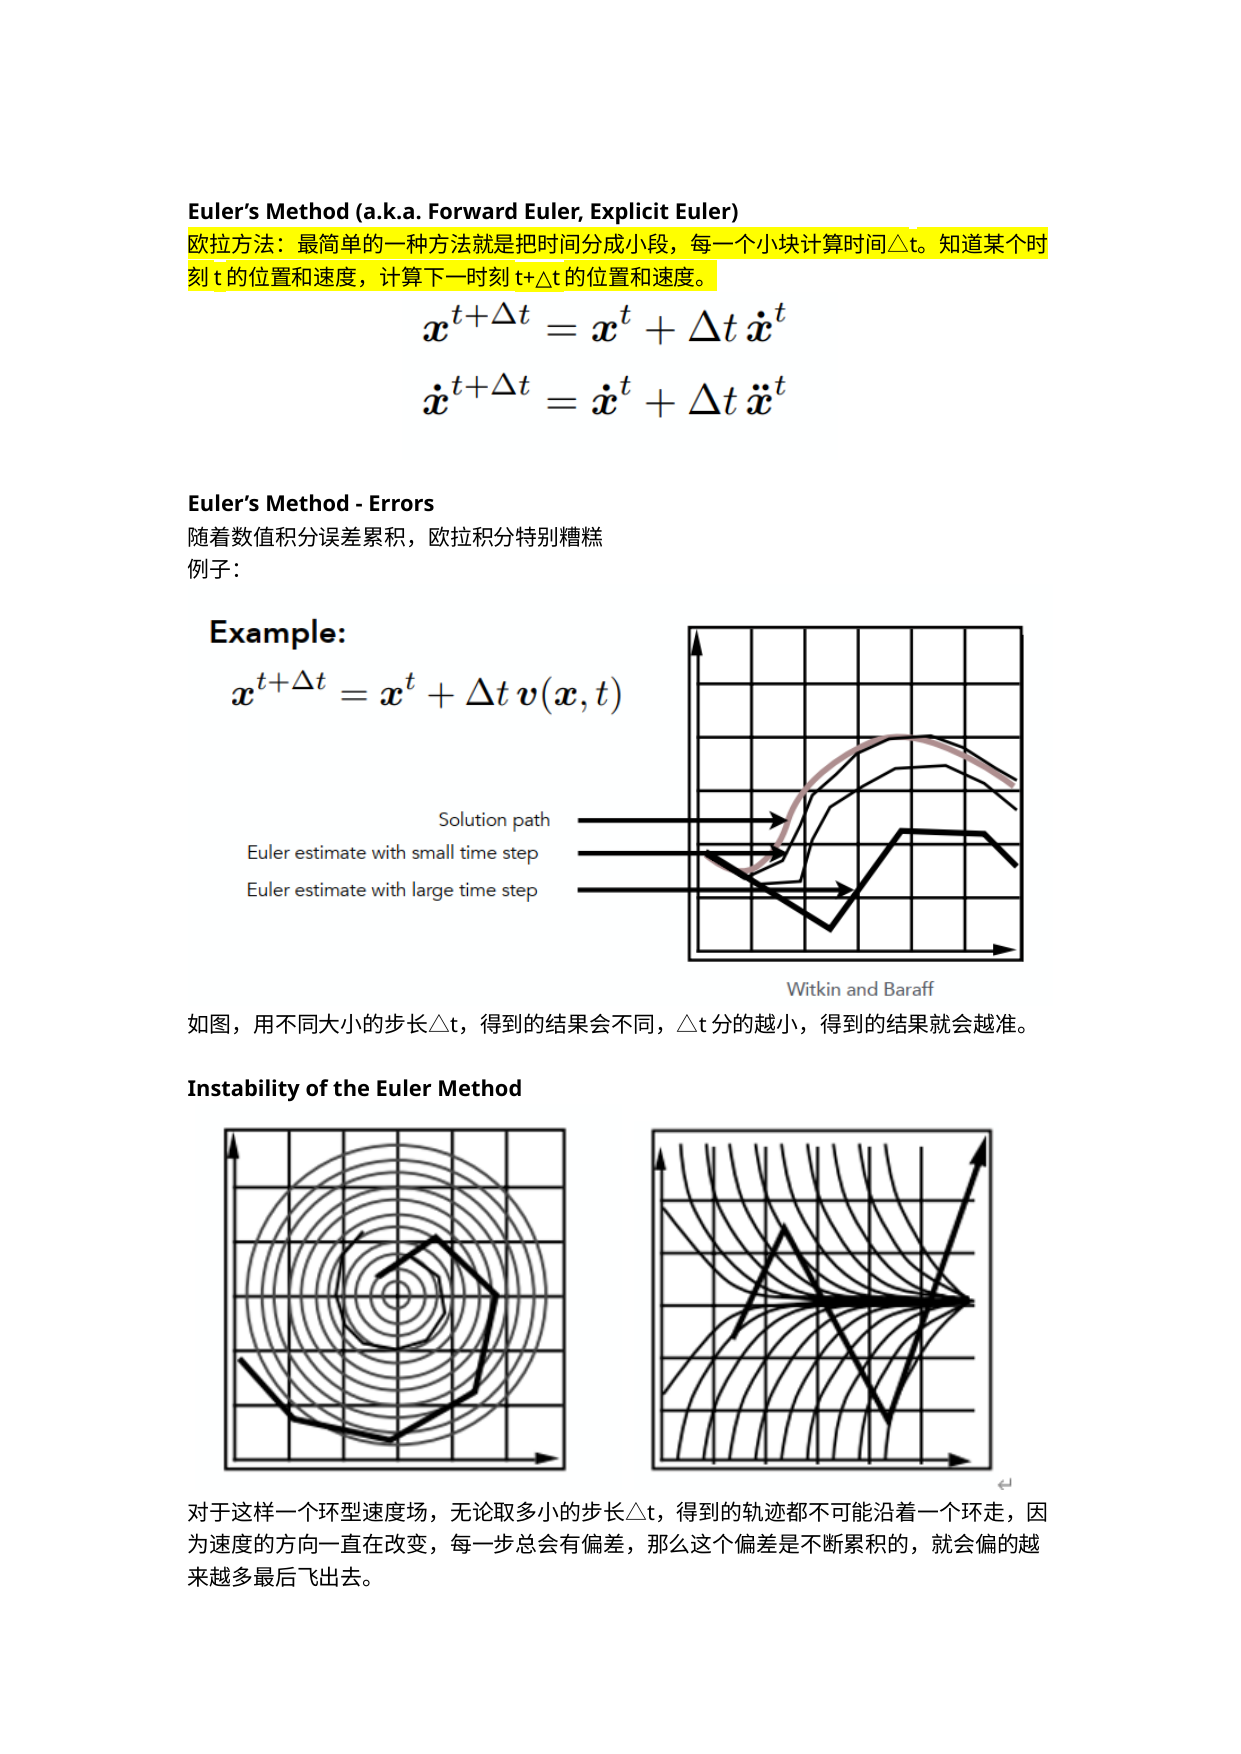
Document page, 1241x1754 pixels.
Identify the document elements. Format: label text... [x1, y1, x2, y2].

picture [187, 1104, 1053, 1490]
text 如图，用不同大小的步长△t，得到的结果会不同，△t分的越小，得到的结果就会越准。 [187, 1007, 1053, 1039]
picture [402, 292, 838, 460]
subtitle Euler’s Method (a.k.a. Forward Euler, Explicit Euler) [187, 194, 1053, 227]
picture [187, 584, 1053, 1006]
text 随着数值积分误差累积，欧拉积分特别糟糕 [187, 519, 1053, 552]
subtitle Euler’s Method - Errors [187, 487, 1053, 519]
text 对于这样一个环型速度场，无论取多小的步长△t，得到的轨迹都不可能沿着一个环走，因为速度的方向一直在改变，每一步总会有偏差，那么这个偏差是不断累积的，就会偏的越来越多最后飞出去。 [187, 1494, 1053, 1592]
subtitle Instability of the Euler Method [187, 1072, 1053, 1104]
text 欧拉方法：最简单的一种方法就是把时间分成小段，每一个小块计算时间△t。知道某个时刻t的位置和速度，计算下一时刻t+△t的位置和速度。 [187, 227, 1053, 292]
text 例子： [187, 552, 1053, 584]
